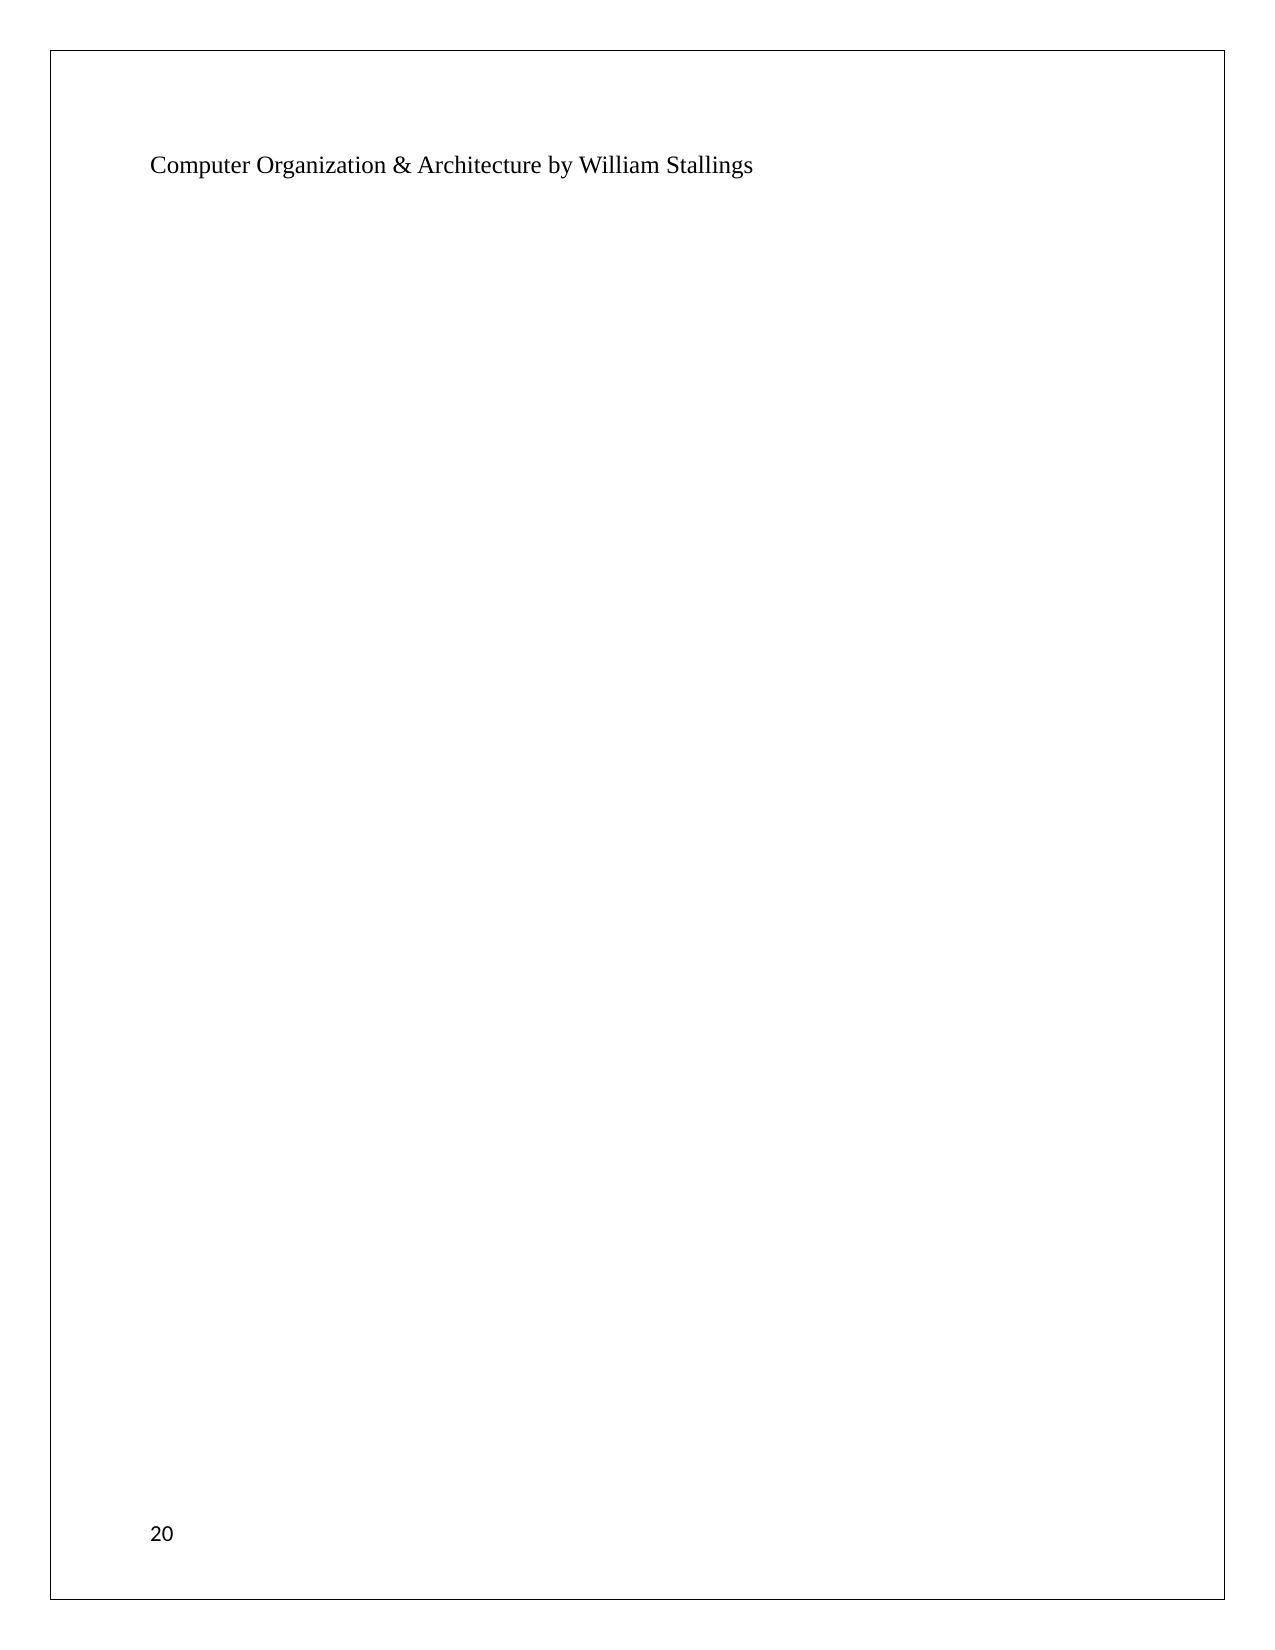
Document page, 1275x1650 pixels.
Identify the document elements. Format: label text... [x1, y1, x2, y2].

text Computer Organization & Architecture by William Stallings [150, 150, 1125, 179]
